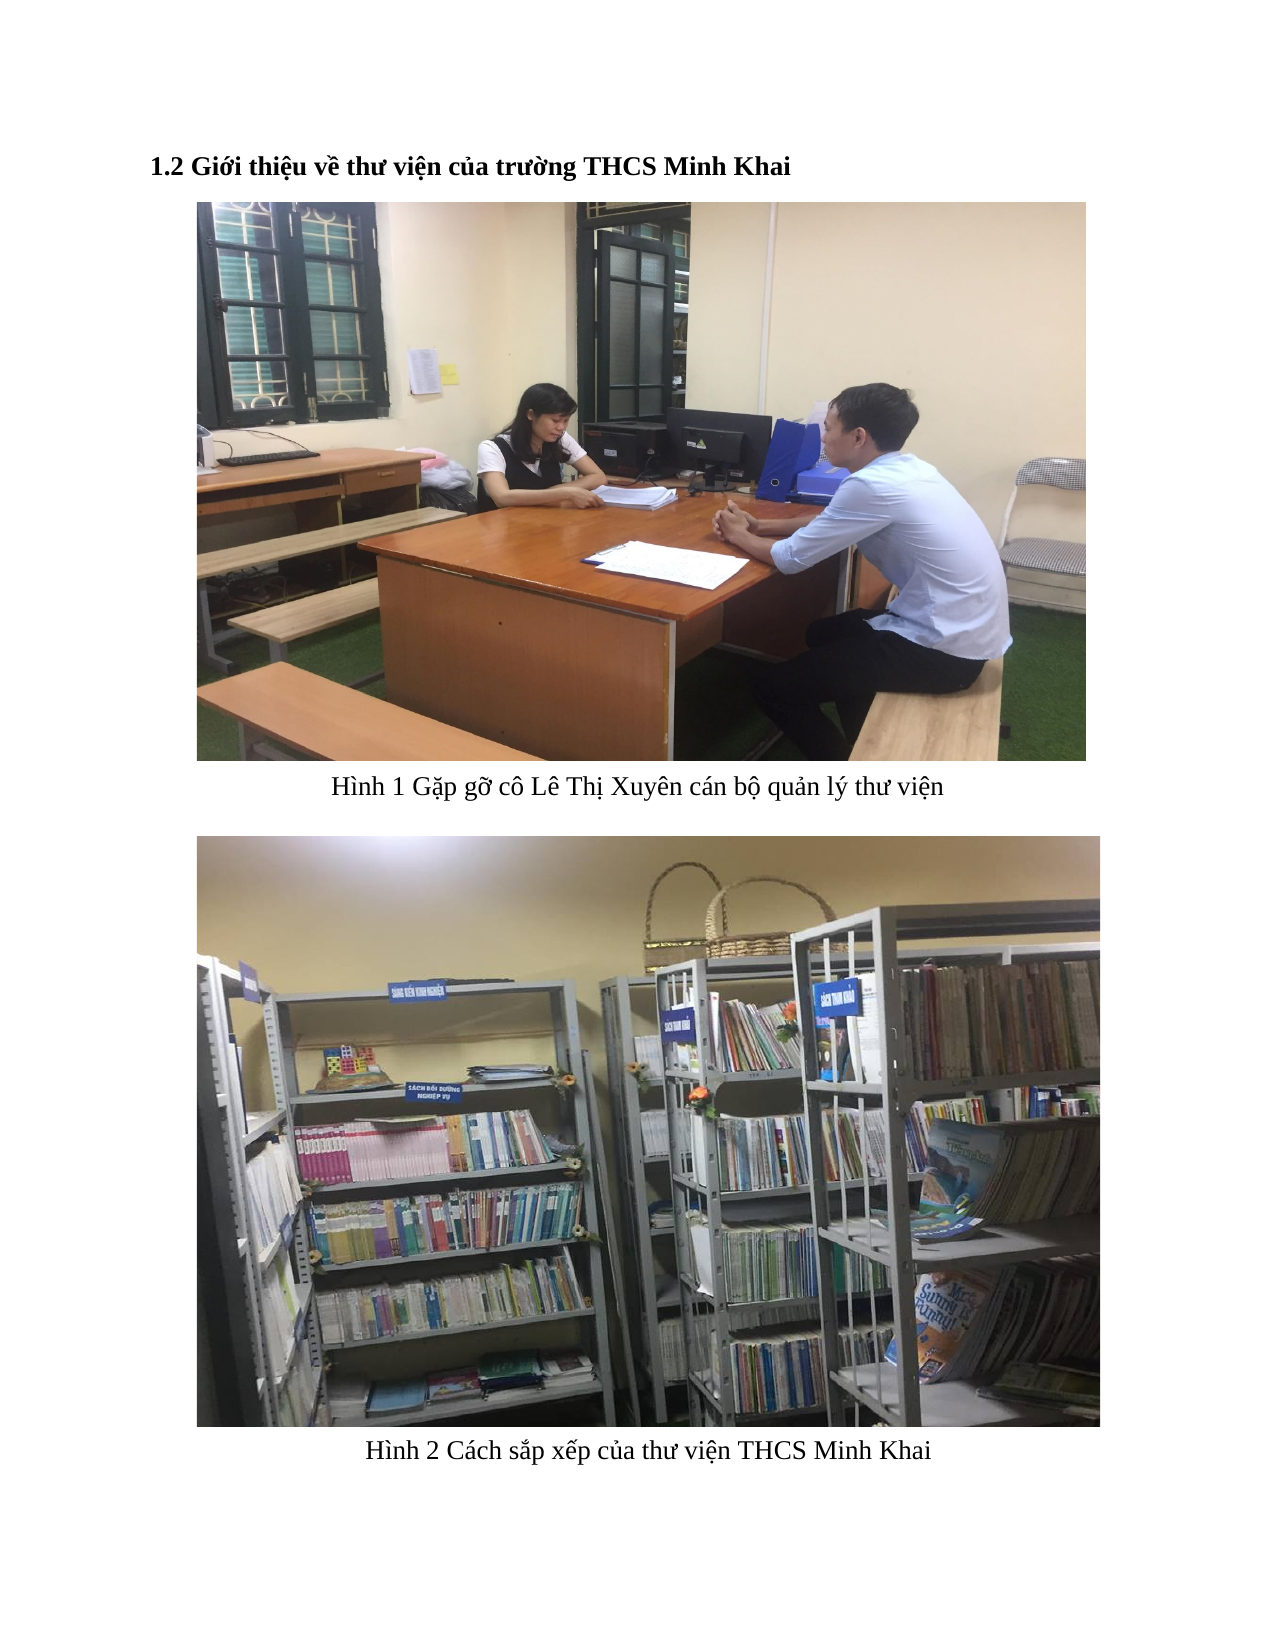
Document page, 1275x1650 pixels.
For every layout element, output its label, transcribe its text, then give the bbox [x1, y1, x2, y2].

picture [196, 836, 1100, 1427]
picture [196, 202, 1086, 761]
text Hình 1 Gặp gỡ cô Lê Thị Xuyên cán bộ quản lý thư viện [150, 770, 1125, 801]
subtitle Giới thiệu về thư viện của trường THCS Minh Khai [150, 150, 1125, 181]
